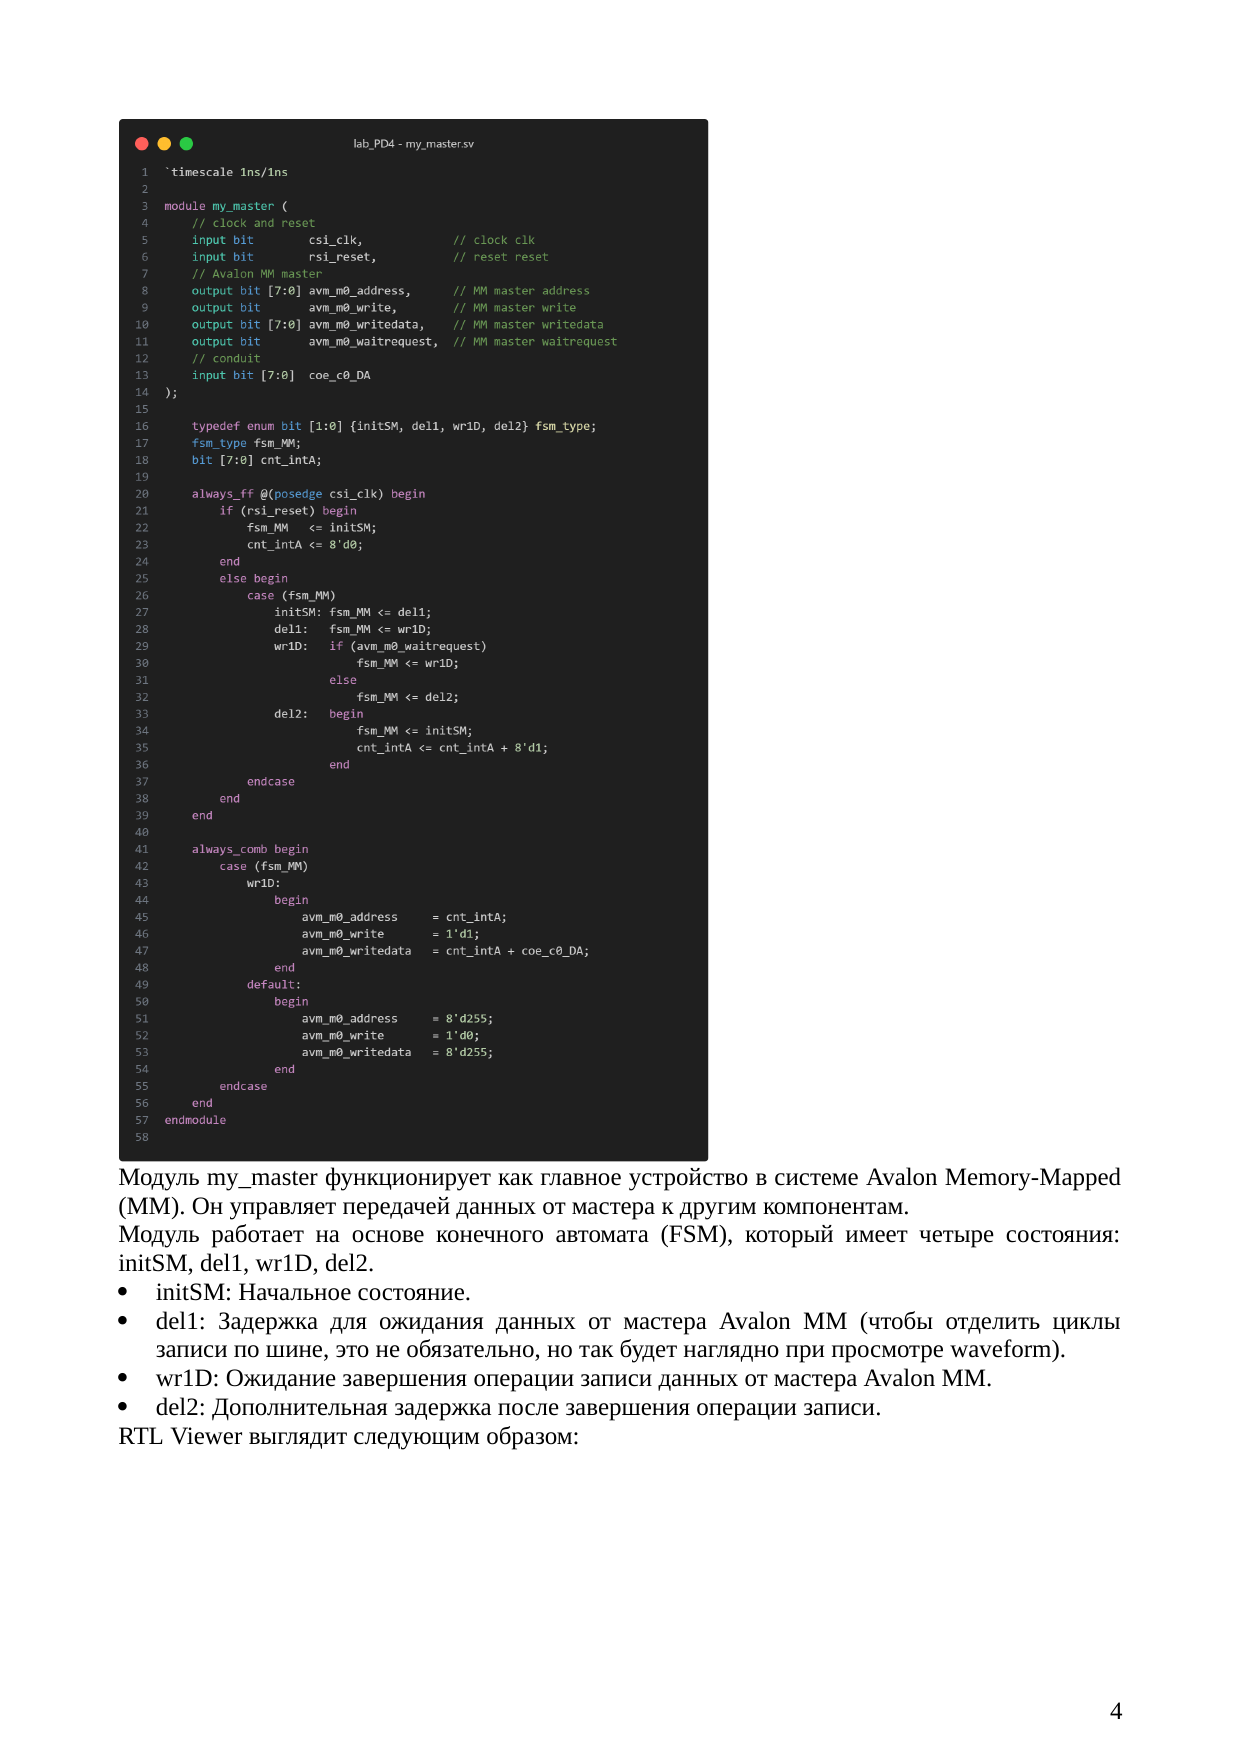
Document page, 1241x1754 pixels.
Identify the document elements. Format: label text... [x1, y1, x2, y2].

picture [118, 118, 709, 1162]
list del2: Дополнительная задержка после завершения операции записи. [118, 1392, 1122, 1421]
list initSM: Начальное состояние. [118, 1277, 1122, 1306]
text Модуль работает на основе конечного автомата (FSM), который имеет четыре состояния: initSM, del1, wr1D, del2. [118, 1219, 1122, 1277]
text RTL Viewer выглядит следующим образом: [118, 1421, 1122, 1449]
list del1: Задержка для ожидания данных от мастера Avalon MM (чтобы отделить циклы записи по шине, это не обязательно, но так будет наглядно при просмотре waveform). [118, 1306, 1122, 1363]
list wr1D: Ожидание завершения операции записи данных от мастера Avalon MM. [118, 1363, 1122, 1392]
text Модуль my_master функционирует как главное устройство в системе Avalon Memory-Mapped (MM). Он управляет передачей данных от мастера к другим компонентам. [118, 1162, 1122, 1219]
